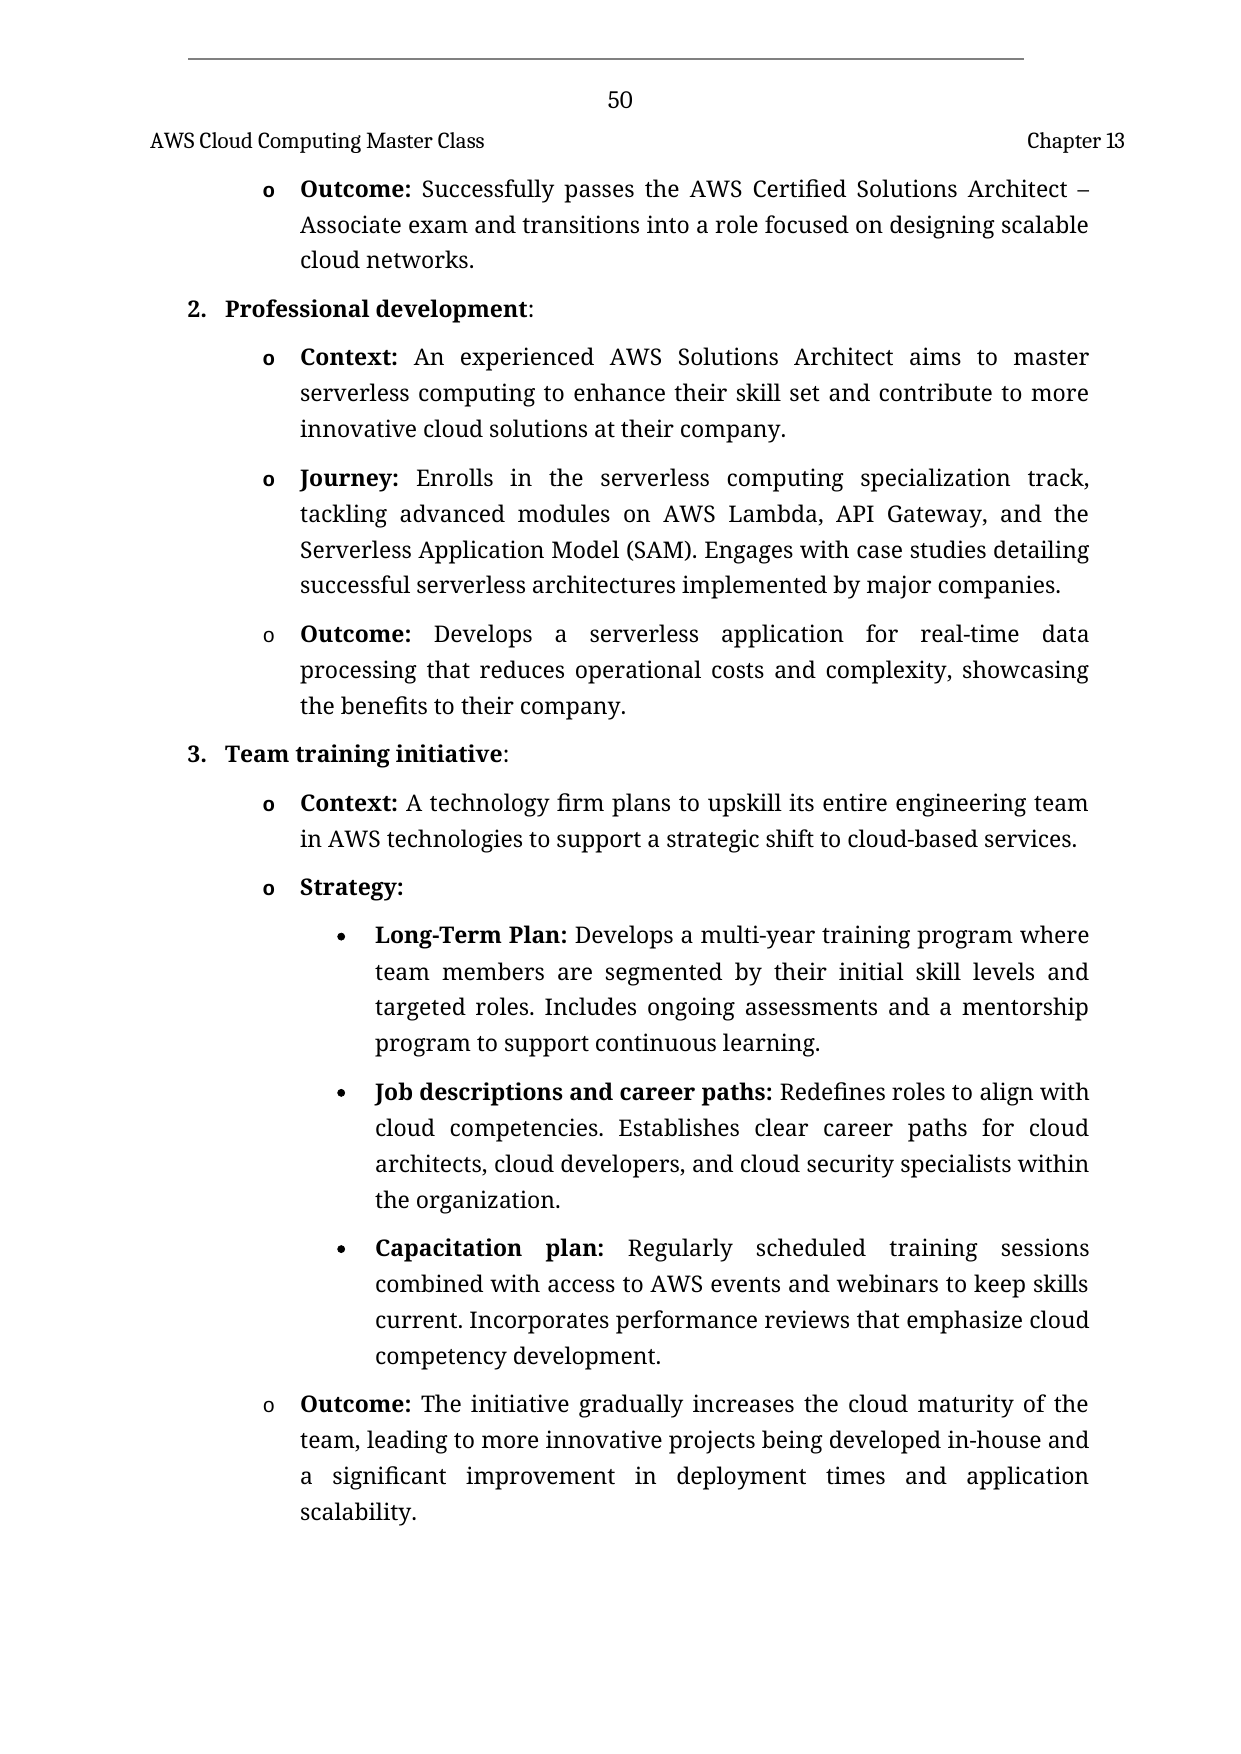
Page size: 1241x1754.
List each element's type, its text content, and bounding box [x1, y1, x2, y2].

list Outcome: The initiative gradually increases the cloud maturity of the team, leading to more innovative projects being developed in-house and a significant improvement in deployment times and application scalability. [262, 1388, 1090, 1527]
list Journey: Enrolls in the serverless computing specialization track, tackling advanced modules on AWS Lambda, API Gateway, and the Serverless Application Model (SAM). Engages with case studies detailing successful serverless architectures implemented by major companies. [262, 462, 1090, 601]
list Context: A technology firm plans to upskill its entire engineering team in AWS technologies to support a strategic shift to cloud-based services. [262, 787, 1090, 854]
list Long-Term Plan: Develops a multi-year training program where team members are segmented by their initial skill levels and targeted roles. Includes ongoing assessments and a mentorship program to support continuous learning. [337, 919, 1090, 1058]
list Outcome: Develops a serverless application for real-time data processing that reduces operational costs and complexity, showcasing the benefits to their company. [262, 618, 1090, 721]
list Capacitation plan: Regularly scheduled training sessions combined with access to AWS events and webinars to keep skills current. Incorporates performance reviews that emphasize cloud competency development. [337, 1232, 1090, 1371]
list Outcome: Successfully passes the AWS Certified Solutions Architect – Associate exam and transitions into a role focused on designing scalable cloud networks. [262, 173, 1090, 276]
list Team training initiative: [187, 738, 1090, 769]
list Job descriptions and career paths: Redefines roles to align with cloud competencies. Establishes clear career paths for cloud architects, cloud developers, and cloud security specialists within the organization. [337, 1076, 1090, 1215]
list Context: An experienced AWS Solutions Architect aims to master serverless computing to enhance their skill set and contribute to more innovative cloud solutions at their company. [262, 341, 1090, 444]
list Strategy: [262, 871, 1090, 902]
list Professional development: [187, 293, 1090, 324]
